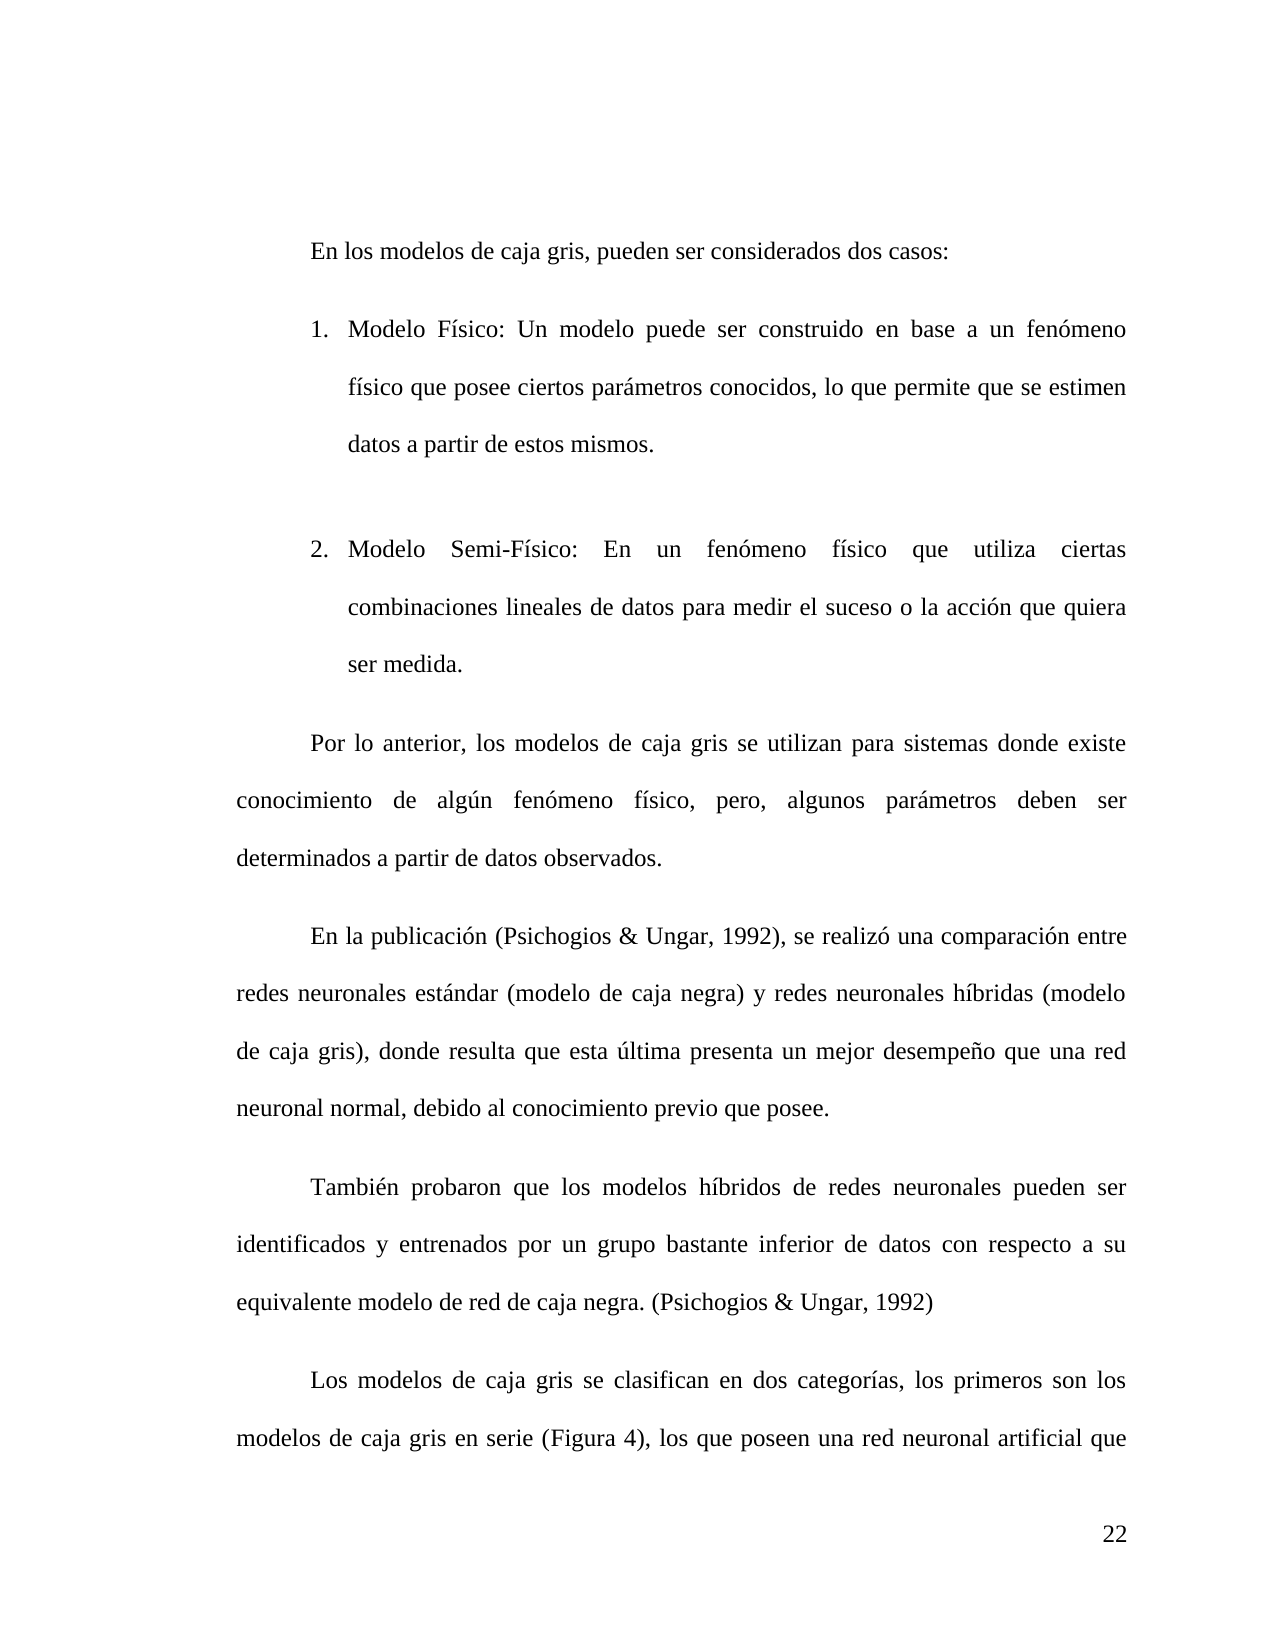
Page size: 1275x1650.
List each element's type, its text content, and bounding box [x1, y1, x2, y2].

list Modelo Semi-Físico: En un fenómeno físico que utiliza ciertas combinaciones lineales de datos para medir el suceso o la acción que quiera ser medida. [310, 534, 1127, 678]
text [236, 1365, 1127, 1451]
list Modelo Físico: Un modelo puede ser construido en base a un fenómeno físico que posee ciertos parámetros conocidos, lo que permite que se estimen datos a partir de estos mismos. [310, 314, 1127, 458]
text En la publicación , se realizó una comparación entre redes neuronales estándar (modelo de caja negra) y redes neuronales híbridas (modelo de caja gris), donde resulta que esta última presenta un mejor desempeño que una red neuronal normal, debido al conocimiento previo que posee. [236, 921, 1127, 1122]
text Por lo anterior, los modelos de caja gris se utilizan para sistemas donde existe conocimiento de algún fenómeno físico, pero, algunos parámetros deben ser determinados a partir de datos observados. [236, 728, 1127, 871]
text En los modelos de caja gris, pueden ser considerados dos casos: [236, 236, 1127, 265]
text También probaron que los modelos híbridos de redes neuronales pueden ser identificados y entrenados por un grupo bastante inferior de datos con respecto a su equivalente modelo de red de caja negra. [236, 1172, 1127, 1316]
